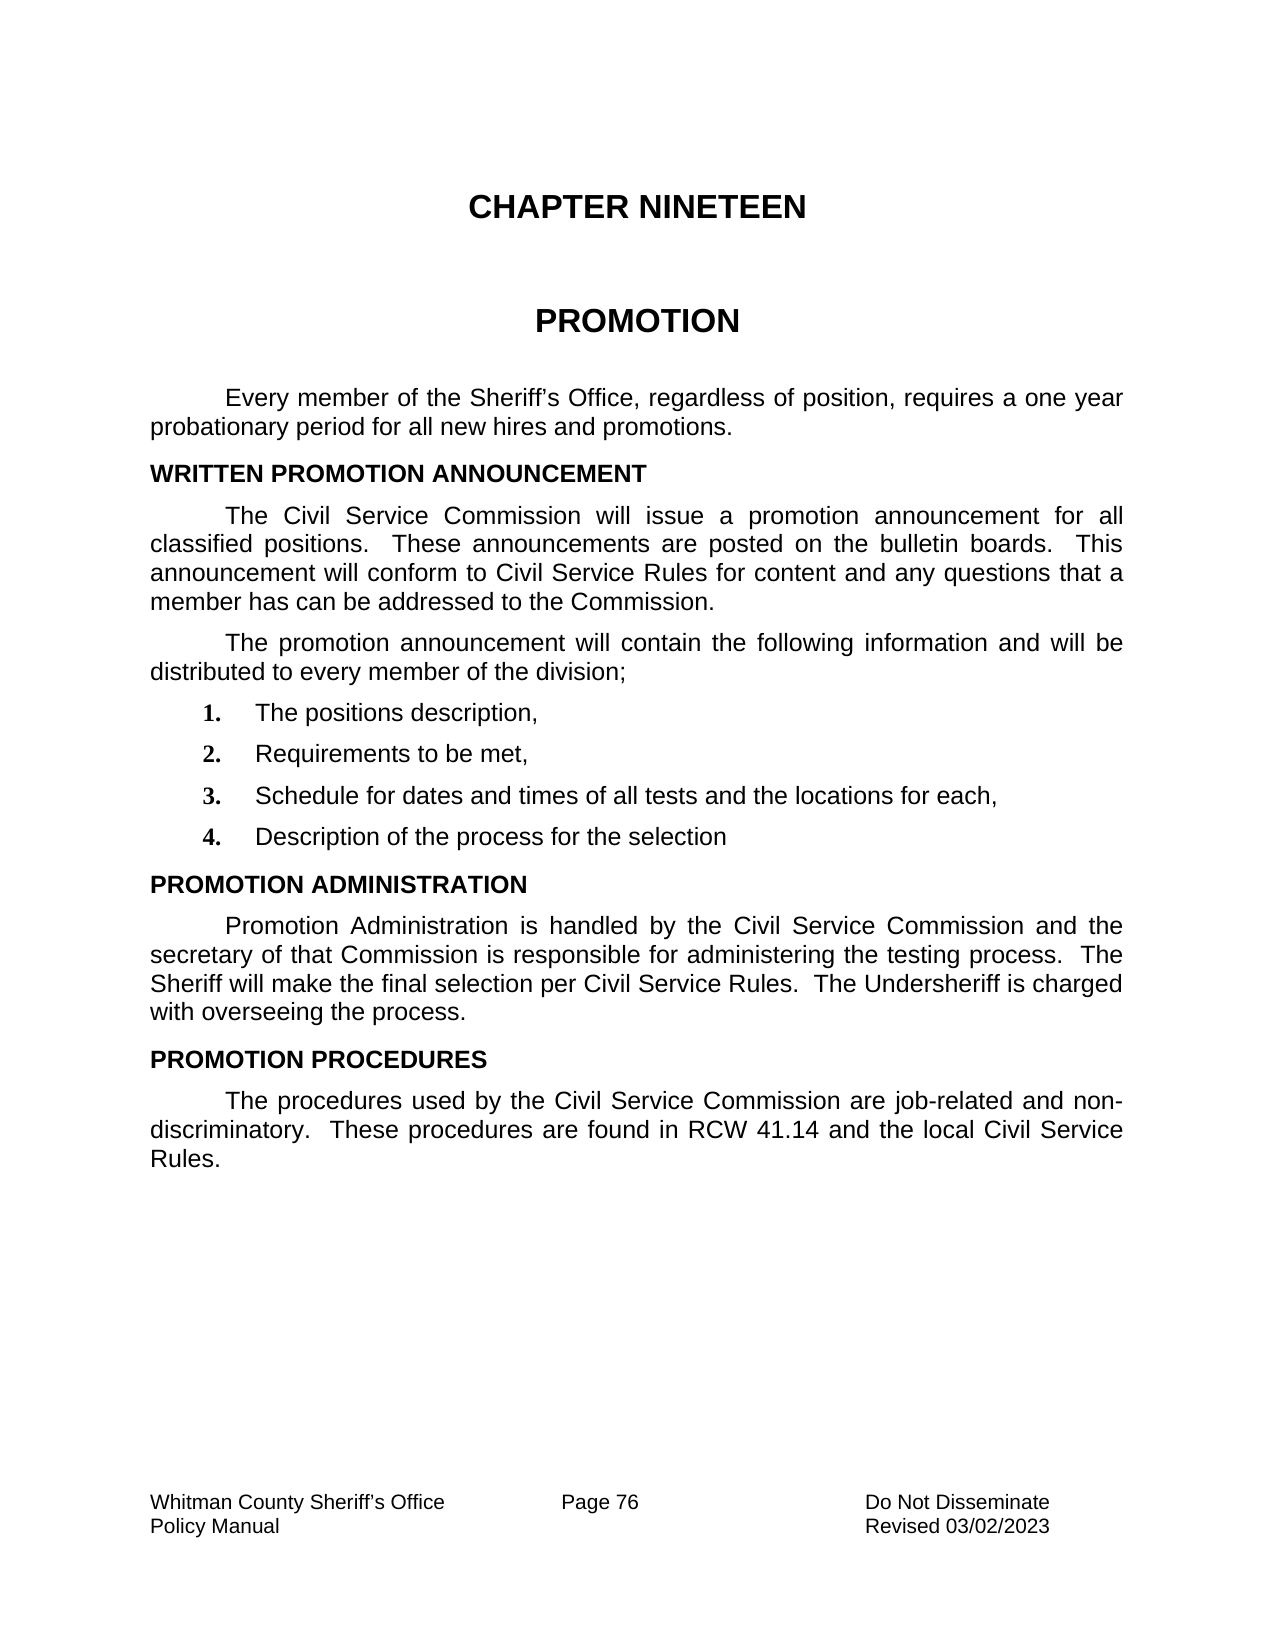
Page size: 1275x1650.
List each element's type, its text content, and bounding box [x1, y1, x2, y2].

text WRITTEN PROMOTION ANNOUNCEMENT [150, 459, 1125, 488]
text The Civil Service Commission will issue a promotion announcement for all classified positions. These announcements are posted on the bulletin boards. This announcement will conform to Civil Service Rules for content and any questions that a member has can be addressed to the Commission. [150, 501, 1125, 616]
text Every member of the Sheriff’s Office, regardless of position, requires a one year probationary period for all new hires and promotions. [150, 383, 1125, 441]
text Promotion Administration is handled by the Civil Service Commission and the secretary of that Commission is responsible for administering the testing process. The Sheriff will make the final selection per Civil Service Rules. The Undersheriff is charged with overseeing the process. [150, 911, 1125, 1026]
text The promotion announcement will contain the following information and will be distributed to every member of the division; [150, 628, 1125, 686]
text PROMOTION ADMINISTRATION [150, 870, 1125, 898]
text PROMOTION PROCEDURES [150, 1045, 1125, 1073]
list Requirements to be met, [202, 739, 1125, 768]
list Schedule for dates and times of all tests and the locations for each, [202, 781, 1125, 810]
text CHAPTER NINETEEN [150, 187, 1125, 226]
text PROMOTION [150, 301, 1125, 339]
list Description of the process for the selection [202, 822, 1125, 851]
text The procedures used by the Civil Service Commission are job-related and non-discriminatory. These procedures are found in RCW 41.14 and the local Civil Service Rules. [150, 1086, 1125, 1172]
list The positions description, [202, 698, 1125, 727]
